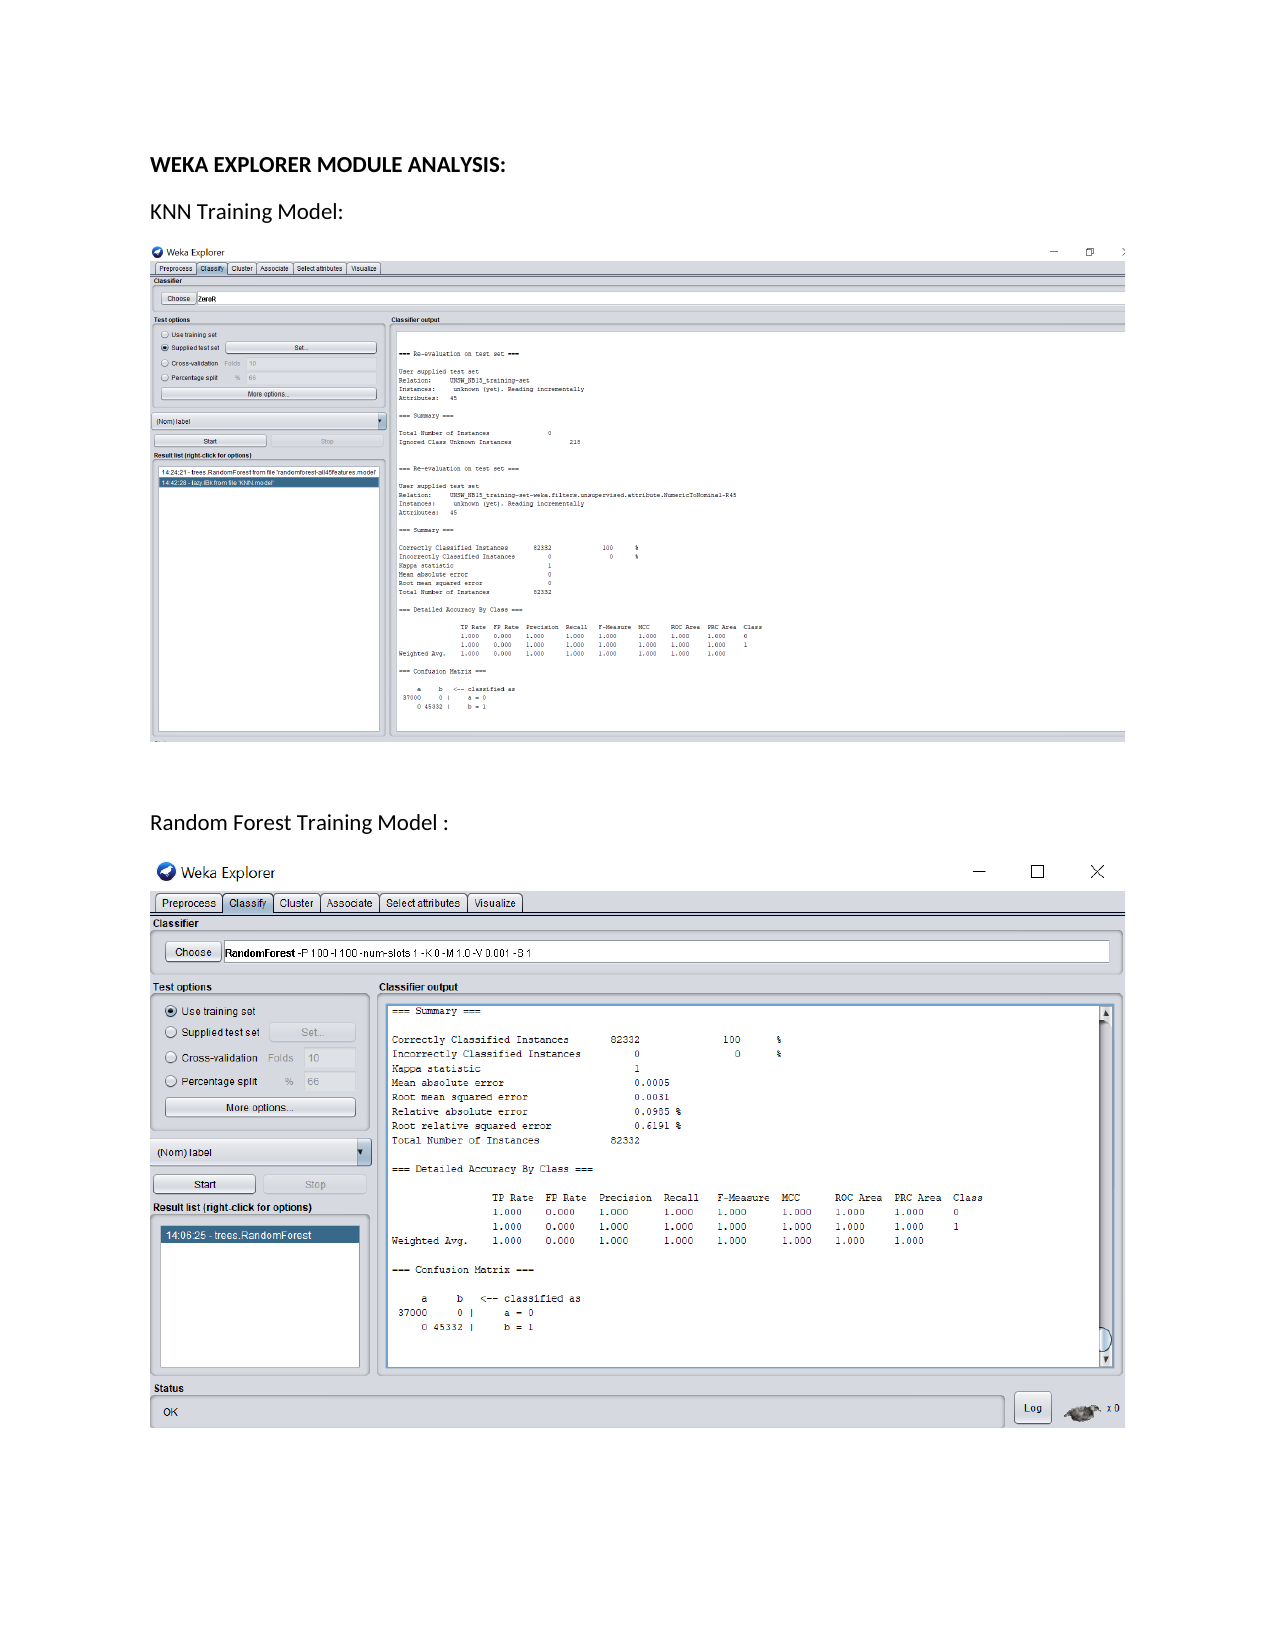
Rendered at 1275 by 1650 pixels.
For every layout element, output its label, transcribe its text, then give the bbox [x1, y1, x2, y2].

picture [150, 243, 1125, 742]
picture [150, 854, 1125, 1428]
text Random Forest Training Model : [150, 808, 1125, 836]
text WEKA EXPLORER MODULE ANALYSIS: [150, 150, 1125, 178]
text KNN Training Model: [150, 197, 1125, 225]
